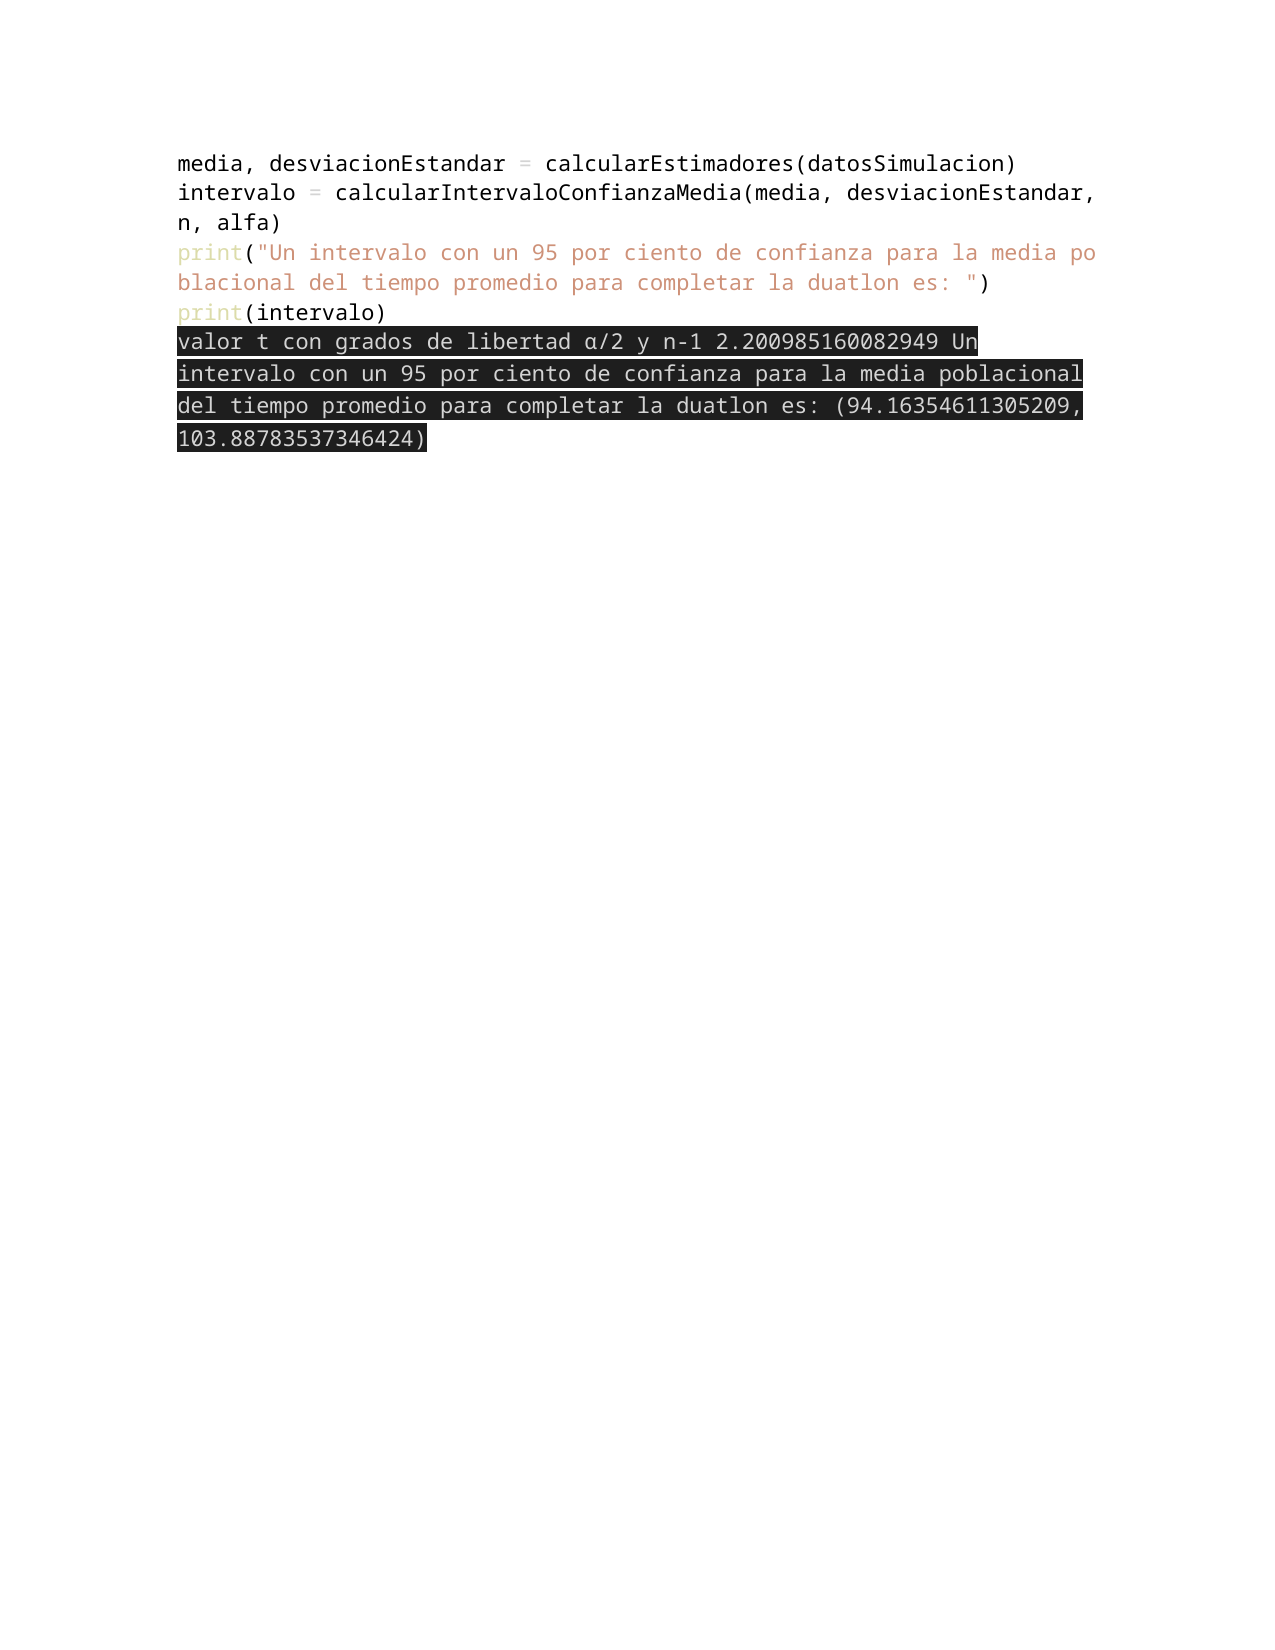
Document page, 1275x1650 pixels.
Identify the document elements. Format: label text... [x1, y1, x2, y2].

text print(intervalo) [177, 297, 1098, 326]
text print("Un intervalo con un 95 por ciento de confianza para la media poblacional del tiempo promedio para completar la duatlon es: ") [177, 237, 1098, 297]
text valor t con grados de libertad α/2 y n-1 2.200985160082949 Un intervalo con un 95 por ciento de confianza para la media poblacional del tiempo promedio para completar la duatlon es: (94.16354611305209, 103.88783537346424) [177, 326, 1098, 452]
text intervalo = calcularIntervaloConfianzaMedia(media, desviacionEstandar, n, alfa) [177, 177, 1098, 237]
text media, desviacionEstandar = calcularEstimadores(datosSimulacion) [177, 148, 1098, 177]
